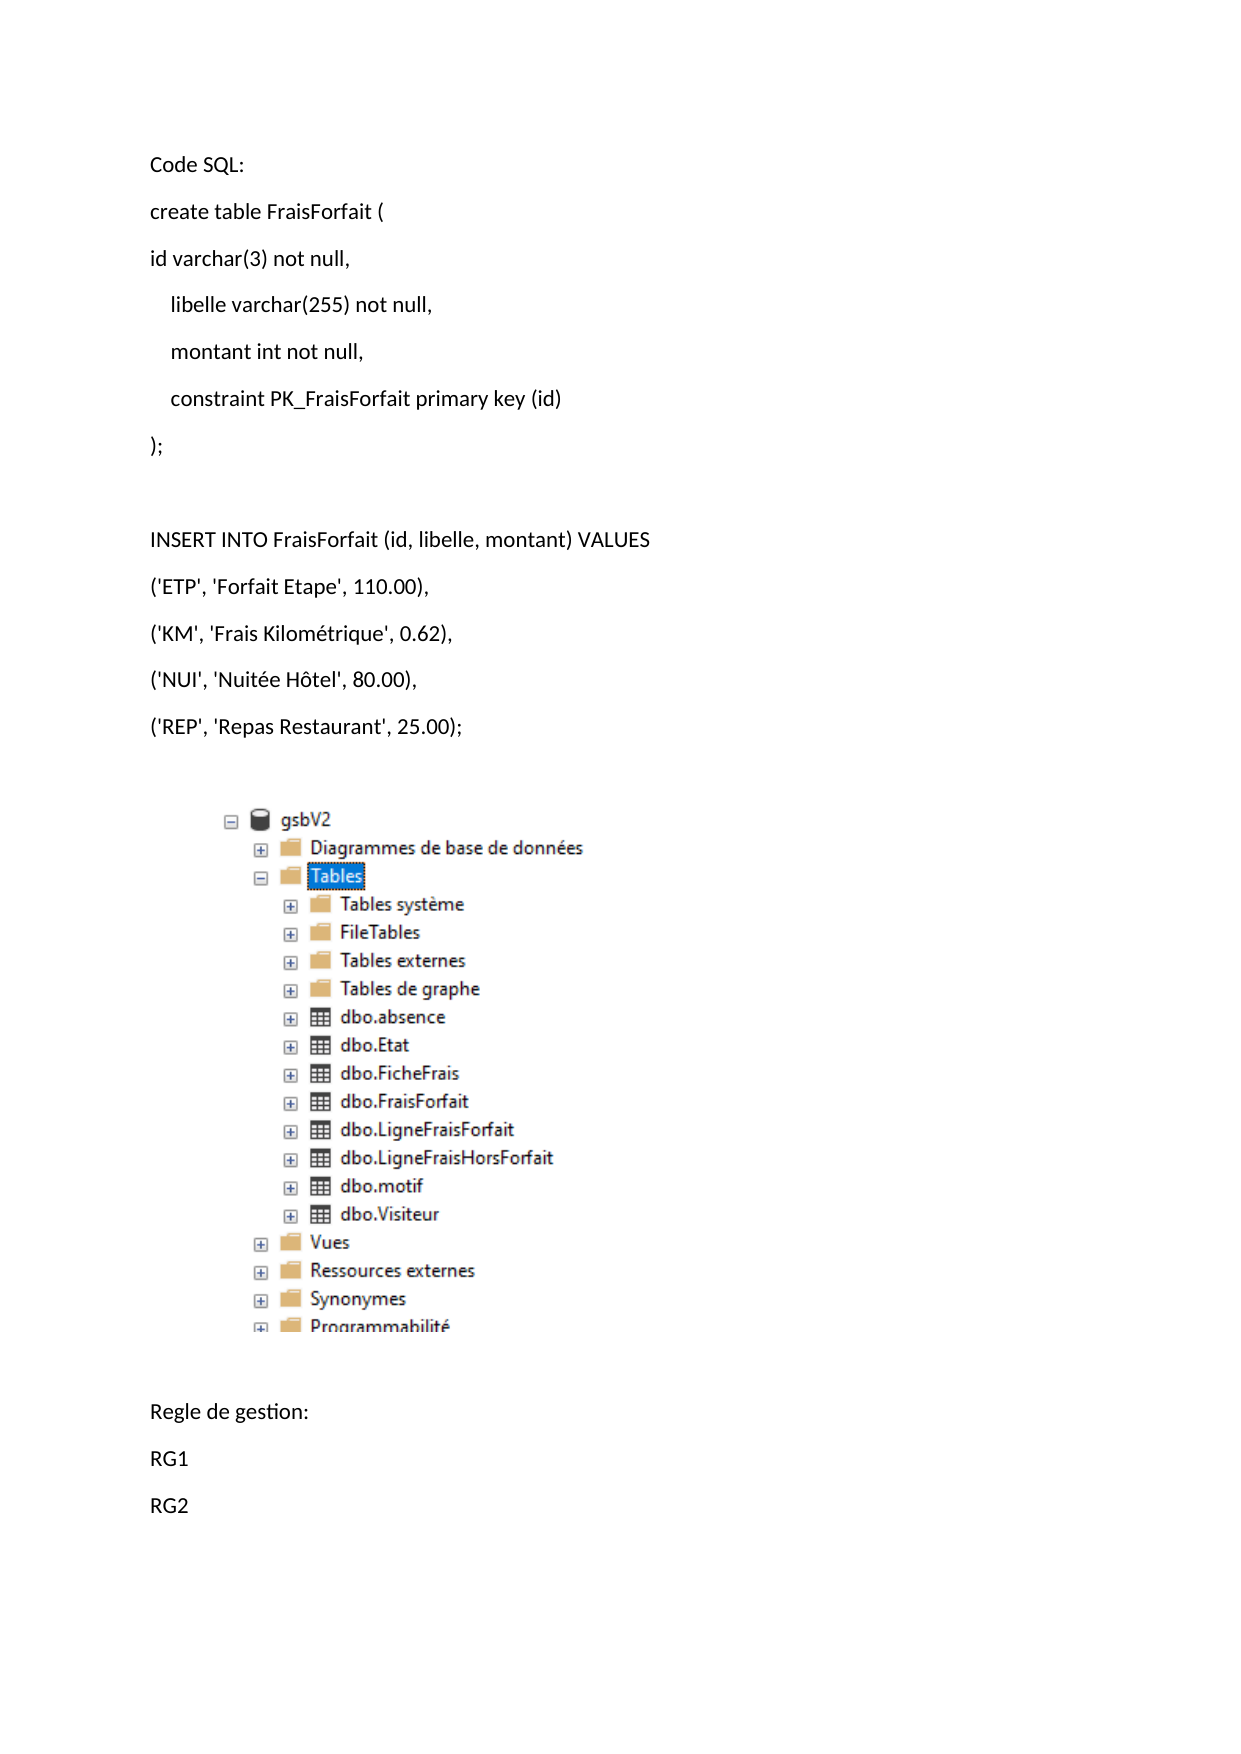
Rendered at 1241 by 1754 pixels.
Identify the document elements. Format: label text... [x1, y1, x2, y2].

text libelle varchar(255) not null, [150, 291, 1090, 319]
text ('ETP', 'Forfait Etape', 110.00), [150, 572, 1090, 600]
text Regle de gestion: [150, 1397, 1090, 1425]
text RG1 [150, 1444, 1090, 1472]
text ('REP', 'Repas Restaurant', 25.00); [150, 712, 1090, 741]
text ('NUI', 'Nuitée Hôtel', 80.00), [150, 666, 1090, 694]
text ); [150, 431, 1090, 459]
text ('KM', 'Frais Kilométrique', 0.62), [150, 619, 1090, 647]
text create table FraisForfait ( [150, 197, 1090, 225]
text RG2 [150, 1491, 1090, 1519]
text INSERT INTO FraisForfait (id, libelle, montant) VALUES [150, 525, 1090, 553]
text constraint PK_FraisForfait primary key (id) [150, 384, 1090, 412]
text montant int not null, [150, 337, 1090, 366]
text Code SQL: [150, 150, 1090, 178]
text id varchar(3) not null, [150, 244, 1090, 272]
